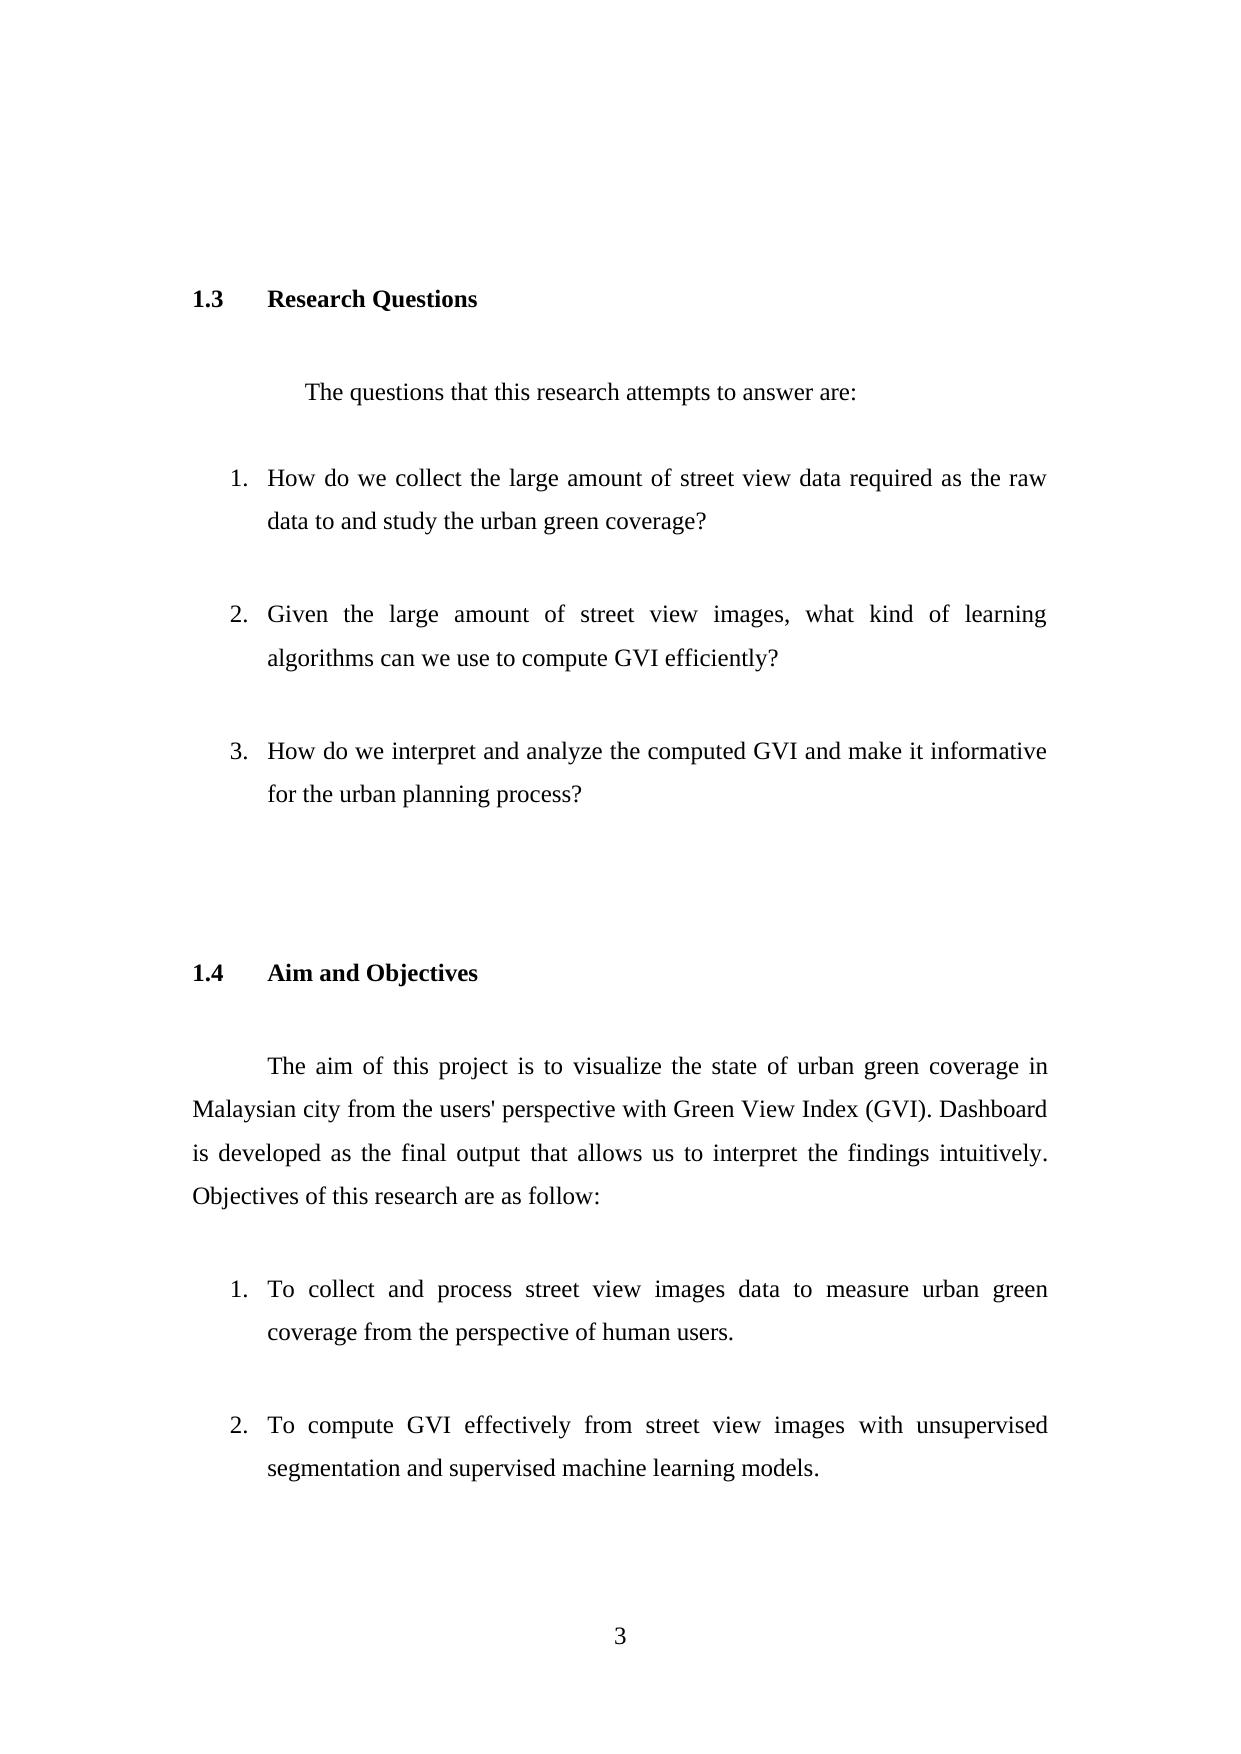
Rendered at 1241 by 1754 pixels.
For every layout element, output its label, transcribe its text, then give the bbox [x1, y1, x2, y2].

subtitle Research Questions [192, 284, 1048, 313]
list Given the large amount of street view images, what kind of learning algorithms can we use to compute GVI efficiently? [229, 599, 1048, 671]
text The aim of this project is to visualize the state of urban green coverage in Malaysian city from the users' perspective with Green View Index (GVI). Dashboard is developed as the final output that allows us to interpret the findings intuitively. Objectives of this research are as follow: [192, 1051, 1048, 1209]
list To collect and process street view images data to measure urban green coverage from the perspective of human users. [229, 1274, 1048, 1346]
list To compute GVI effectively from street view images with unsupervised segmentation and supervised machine learning models. [229, 1410, 1048, 1482]
subtitle Aim and Objectives [192, 958, 1048, 987]
list How do we interpret and analyze the computed GVI and make it informative for the urban planning process? [229, 736, 1048, 808]
text The questions that this research attempts to answer are: [229, 377, 1048, 406]
list How do we collect the large amount of street view data required as the raw data to and study the urban green coverage? [229, 463, 1048, 535]
